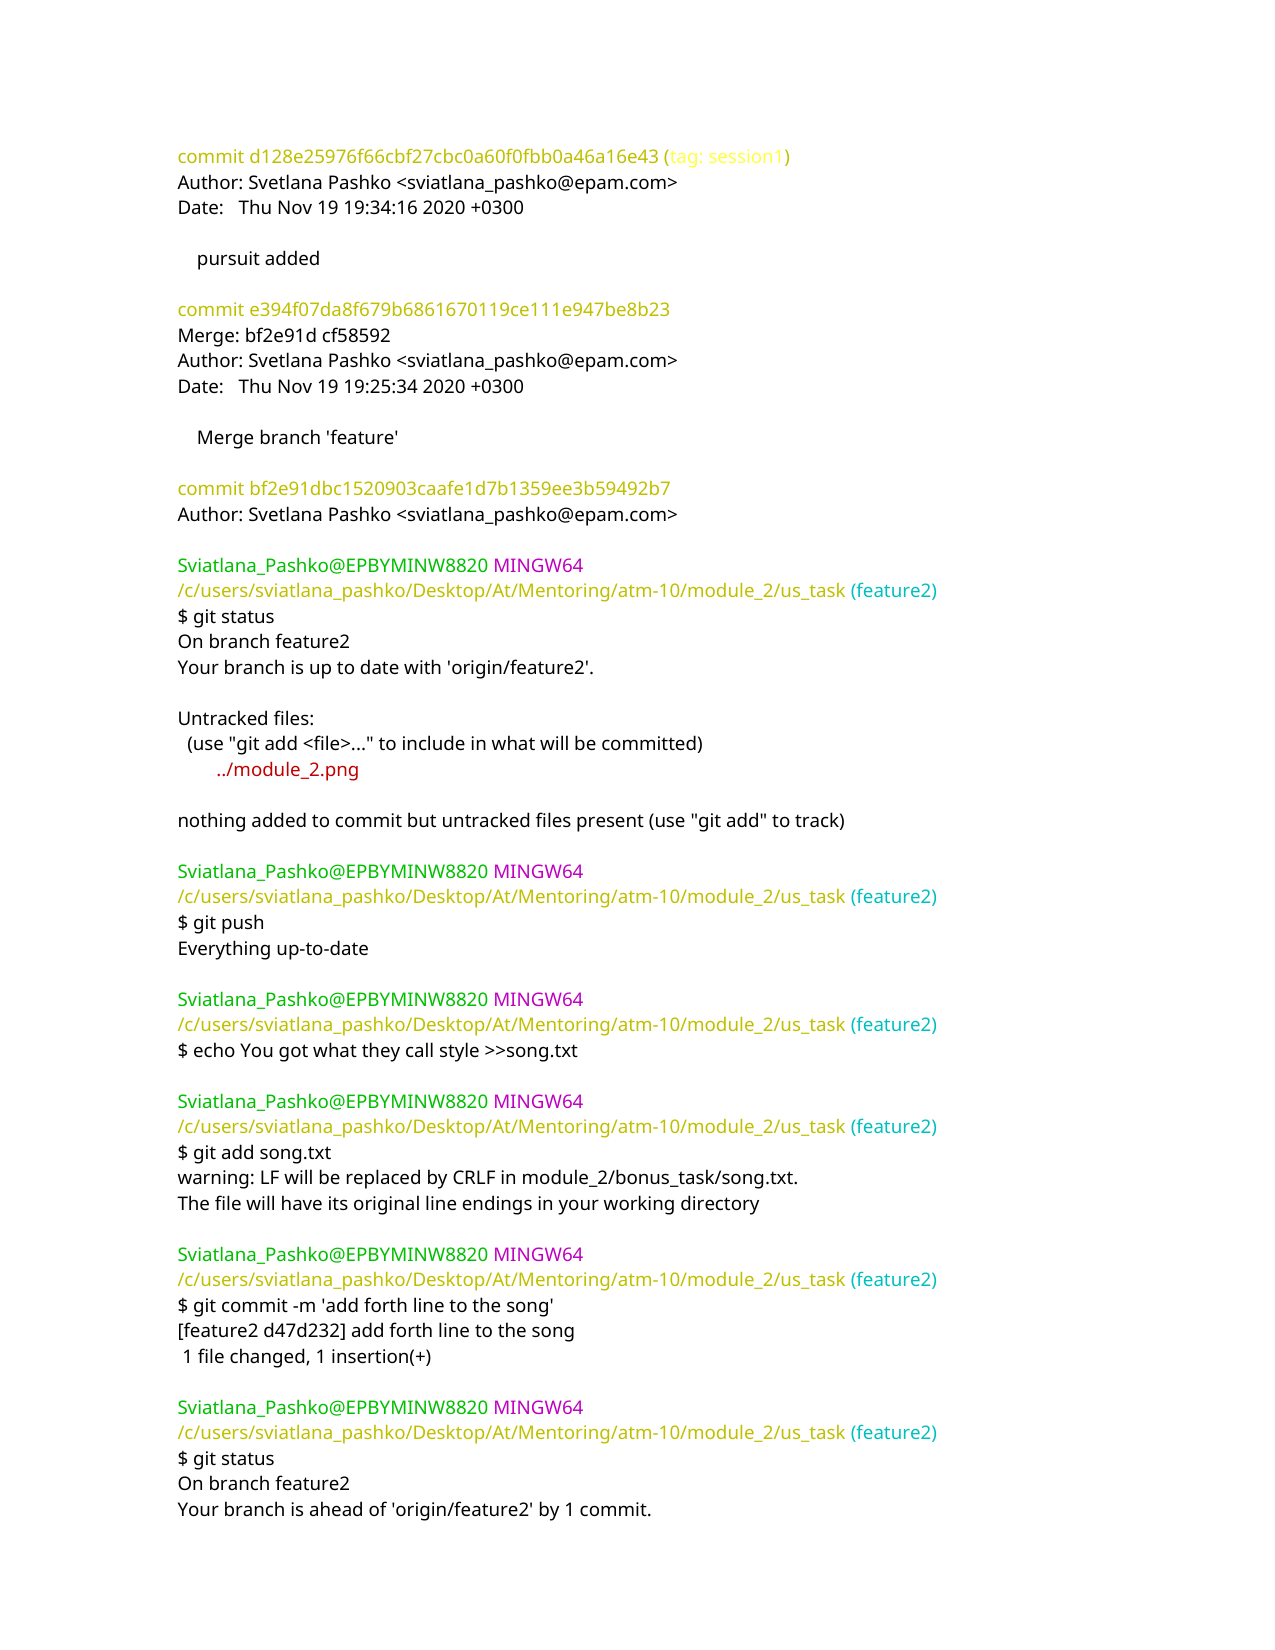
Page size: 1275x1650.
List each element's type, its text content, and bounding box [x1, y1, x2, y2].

text commit d128e25976f66cbf27cbc0a60f0fbb0a46a16e43 (tag: session1) [177, 144, 1186, 169]
text $ echo You got what they call style >>song.txt [177, 1037, 1186, 1062]
text On branch feature2 [177, 628, 1186, 654]
text Your branch is up to date with 'origin/feature2'. [177, 654, 1186, 679]
text commit bf2e91dbc1520903caafe1d7b1359ee3b59492b7 [177, 475, 1186, 501]
text $ git push [177, 909, 1186, 935]
text $ git add song.txt [177, 1139, 1186, 1164]
text Sviatlana_Pashko@EPBYMINW8820 MINGW64 /c/users/sviatlana_pashko/Desktop/At/Mentoring/atm-10/module_2/us_task (feature2) [177, 858, 1186, 909]
text 1 file changed, 1 insertion(+) [177, 1343, 1186, 1369]
text Everything up-to-date [177, 935, 1186, 960]
text Your branch is ahead of 'origin/feature2' by 1 commit. [177, 1496, 1186, 1522]
text Sviatlana_Pashko@EPBYMINW8820 MINGW64 /c/users/sviatlana_pashko/Desktop/At/Mentoring/atm-10/module_2/us_task (feature2) [177, 1241, 1186, 1292]
text nothing added to commit but untracked files present (use "git add" to track) [177, 807, 1186, 833]
text Untracked files: [177, 705, 1186, 731]
text Sviatlana_Pashko@EPBYMINW8820 MINGW64 /c/users/sviatlana_pashko/Desktop/At/Mentoring/atm-10/module_2/us_task (feature2) [177, 1394, 1186, 1445]
text Author: Svetlana Pashko <sviatlana_pashko@epam.com> [177, 169, 1186, 195]
text [feature2 d47d232] add forth line to the song [177, 1318, 1186, 1343]
text $ git commit -m 'add forth line to the song' [177, 1292, 1186, 1318]
text Date: Thu Nov 19 19:25:34 2020 +0300 [177, 373, 1186, 399]
text Merge: bf2e91d cf58592 [177, 322, 1186, 348]
text Author: Svetlana Pashko <sviatlana_pashko@epam.com> [177, 348, 1186, 373]
text $ git status [177, 1445, 1186, 1471]
text Sviatlana_Pashko@EPBYMINW8820 MINGW64 /c/users/sviatlana_pashko/Desktop/At/Mentoring/atm-10/module_2/us_task (feature2) [177, 1088, 1186, 1139]
text Sviatlana_Pashko@EPBYMINW8820 MINGW64 /c/users/sviatlana_pashko/Desktop/At/Mentoring/atm-10/module_2/us_task (feature2) [177, 986, 1186, 1037]
text commit e394f07da8f679b6861670119ce111e947be8b23 [177, 297, 1186, 322]
text $ git status [177, 603, 1186, 628]
text Sviatlana_Pashko@EPBYMINW8820 MINGW64 /c/users/sviatlana_pashko/Desktop/At/Mentoring/atm-10/module_2/us_task (feature2) [177, 552, 1186, 603]
text On branch feature2 [177, 1471, 1186, 1496]
text The file will have its original line endings in your working directory [177, 1190, 1186, 1216]
text ../module_2.png [177, 756, 1186, 782]
text (use "git add <file>..." to include in what will be committed) [177, 731, 1186, 756]
text pursuit added [177, 246, 1186, 271]
text Author: Svetlana Pashko <sviatlana_pashko@epam.com> [177, 501, 1186, 526]
text Date: Thu Nov 19 19:34:16 2020 +0300 [177, 195, 1186, 220]
text Merge branch 'feature' [177, 424, 1186, 450]
text warning: LF will be replaced by CRLF in module_2/bonus_task/song.txt. [177, 1164, 1186, 1190]
